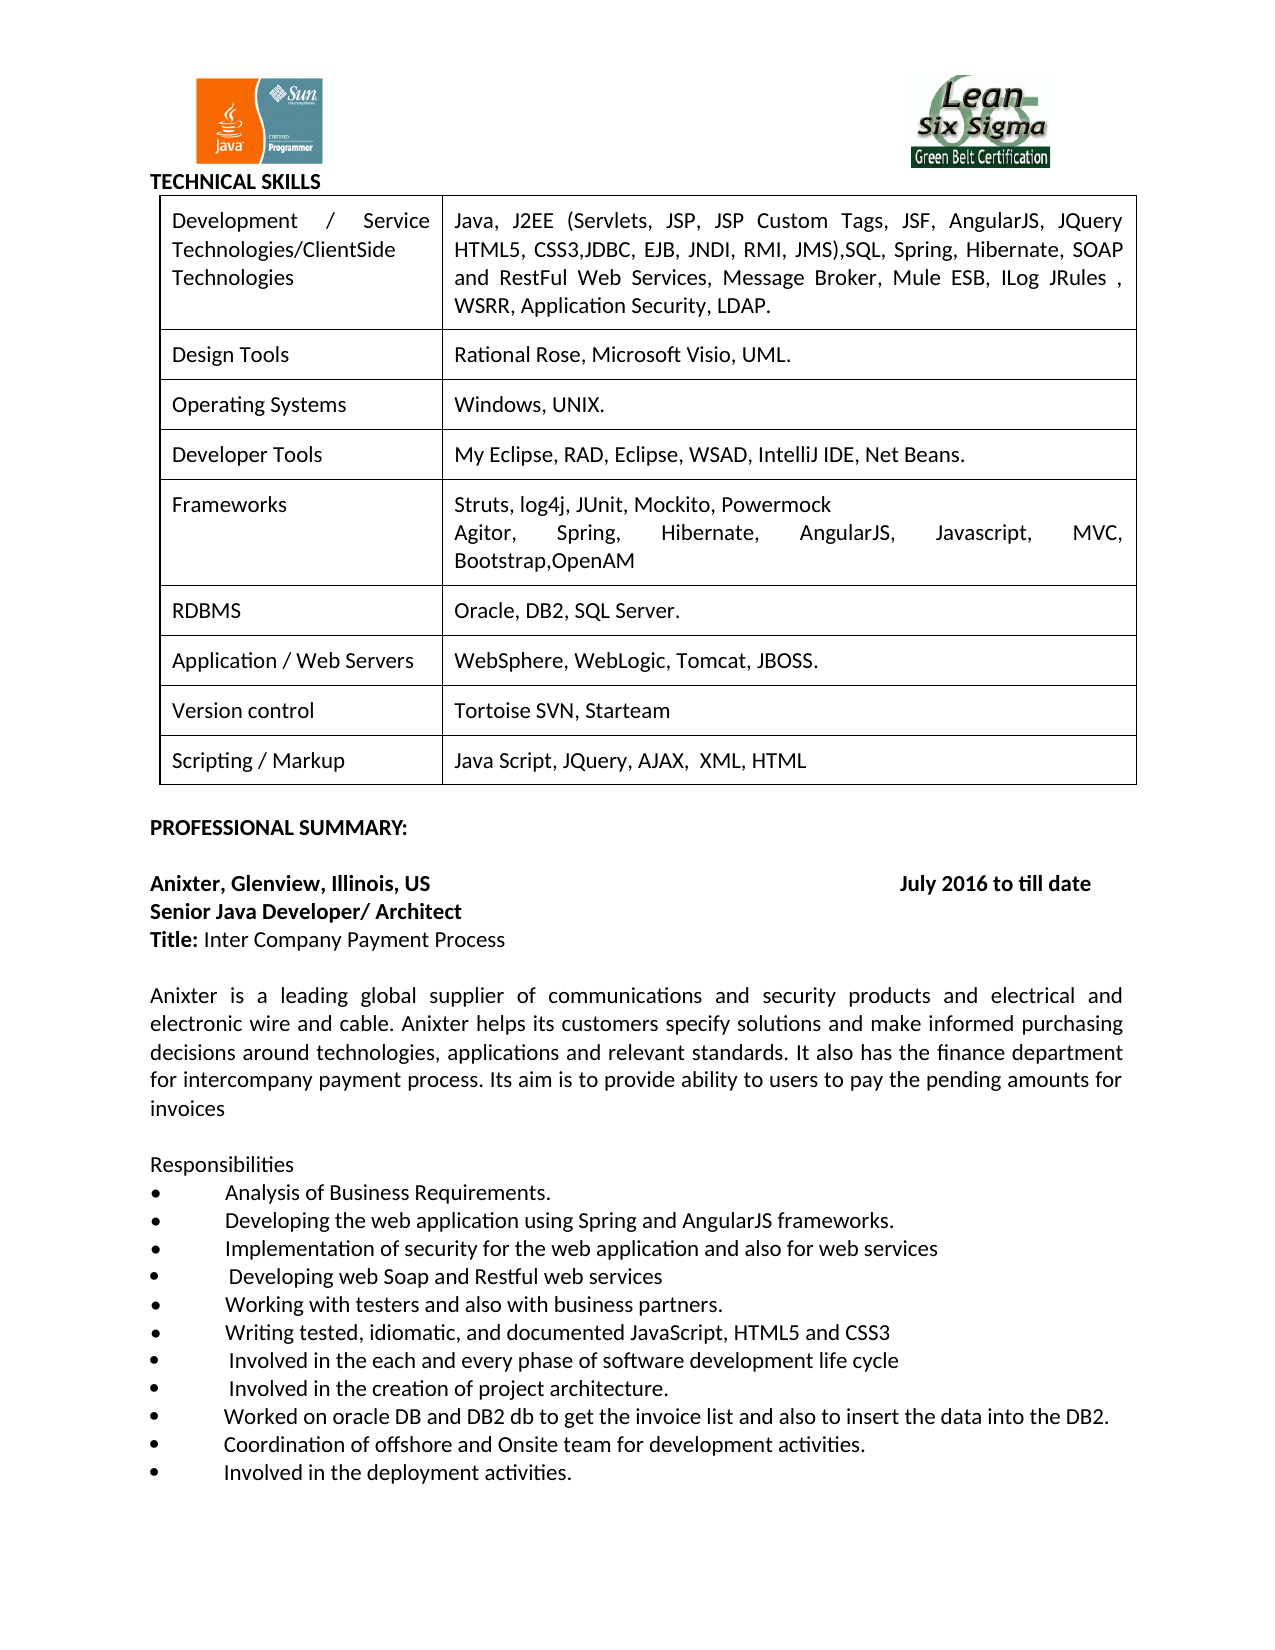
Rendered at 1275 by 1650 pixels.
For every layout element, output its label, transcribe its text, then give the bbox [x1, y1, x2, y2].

table_cell Struts, log4j, JUnit, Mockito, Powermock Agitor, Spring, Hibernate, AngularJS, Javascript, MVC, Bootstrap,OpenAM [443, 480, 1136, 585]
table_cell Developer Tools [161, 430, 442, 479]
text Anixter is a leading global supplier of communications and security products and electrical and electronic wire and cable. Anixter helps its customers specify solutions and make informed purchasing decisions around technologies, applications and relevant standards. It also has the finance department for intercompany payment process. Its aim is to provide ability to users to pay the pending amounts for invoices [150, 982, 1125, 1122]
text Anixter, Glenview, Illinois, US July 2016 to till date [150, 869, 1125, 897]
text Responsibilities [150, 1150, 1125, 1178]
table_cell Oracle, DB2, SQL Server. [443, 586, 1136, 635]
table_cell Rational Rose, Microsoft Visio, UML. [443, 330, 1136, 379]
table_cell WebSphere, WebLogic, Tomcat, JBOSS. [443, 636, 1136, 684]
table_cell Design Tools [161, 330, 442, 379]
table_cell Frameworks [161, 480, 442, 585]
text • Implementation of security for the web application and also for web services [150, 1234, 1125, 1262]
table_cell Java Script, JQuery, AJAX, XML, HTML [443, 736, 1136, 784]
text PROFESSIONAL SUMMARY: [150, 813, 1125, 841]
text Title: Inter Company Payment Process [150, 926, 1125, 953]
table_cell My Eclipse, RAD, Eclipse, WSAD, IntelliJ IDE, Net Beans. [443, 430, 1136, 479]
table_header Java, J2EE (Servlets, JSP, JSP Custom Tags, JSF, AngularJS, JQuery HTML5, CSS3,JDBC, EJB, JNDI, RMI, JMS),SQL, Spring, Hibernate, SOAP and RestFul Web Services, Message Broker, Mule ESB, ILog JRules , WSRR, Application Security, LDAP. [443, 196, 1136, 329]
text Senior Java Developer/ Architect [150, 897, 1125, 926]
text • Analysis of Business Requirements. [150, 1178, 1125, 1206]
table_cell Application / Web Servers [161, 636, 442, 684]
text TECHNICAL SKILLS [150, 167, 1125, 195]
table_cell Scripting / Markup [161, 736, 442, 784]
table_cell RDBMS [161, 586, 442, 635]
table_header Development / Service Technologies/ClientSide Technologies [161, 196, 442, 329]
table_cell Version control [161, 686, 442, 734]
text • Writing tested, idiomatic, and documented JavaScript, HTML5 and CSS3 [150, 1318, 1125, 1346]
text • Working with testers and also with business partners. [150, 1290, 1125, 1318]
picture [911, 75, 1050, 168]
list Developing web Soap and Restful web services [150, 1262, 1125, 1290]
list Coordination of offshore and Onsite team for development activities. [150, 1430, 1125, 1458]
list Worked on oracle DB and DB2 db to get the invoice list and also to insert the data into the DB2. [150, 1402, 1125, 1430]
table_cell Tortoise SVN, Starteam [443, 686, 1136, 734]
list Involved in the deployment activities. [150, 1458, 1125, 1486]
list Involved in the creation of project architecture. [150, 1374, 1125, 1402]
table_cell Windows, UNIX. [443, 380, 1136, 429]
text • Developing the web application using Spring and AngularJS frameworks. [150, 1206, 1125, 1234]
list Involved in the each and every phase of software development life cycle [150, 1346, 1125, 1374]
table_cell Operating Systems [161, 380, 442, 429]
picture [192, 75, 327, 168]
